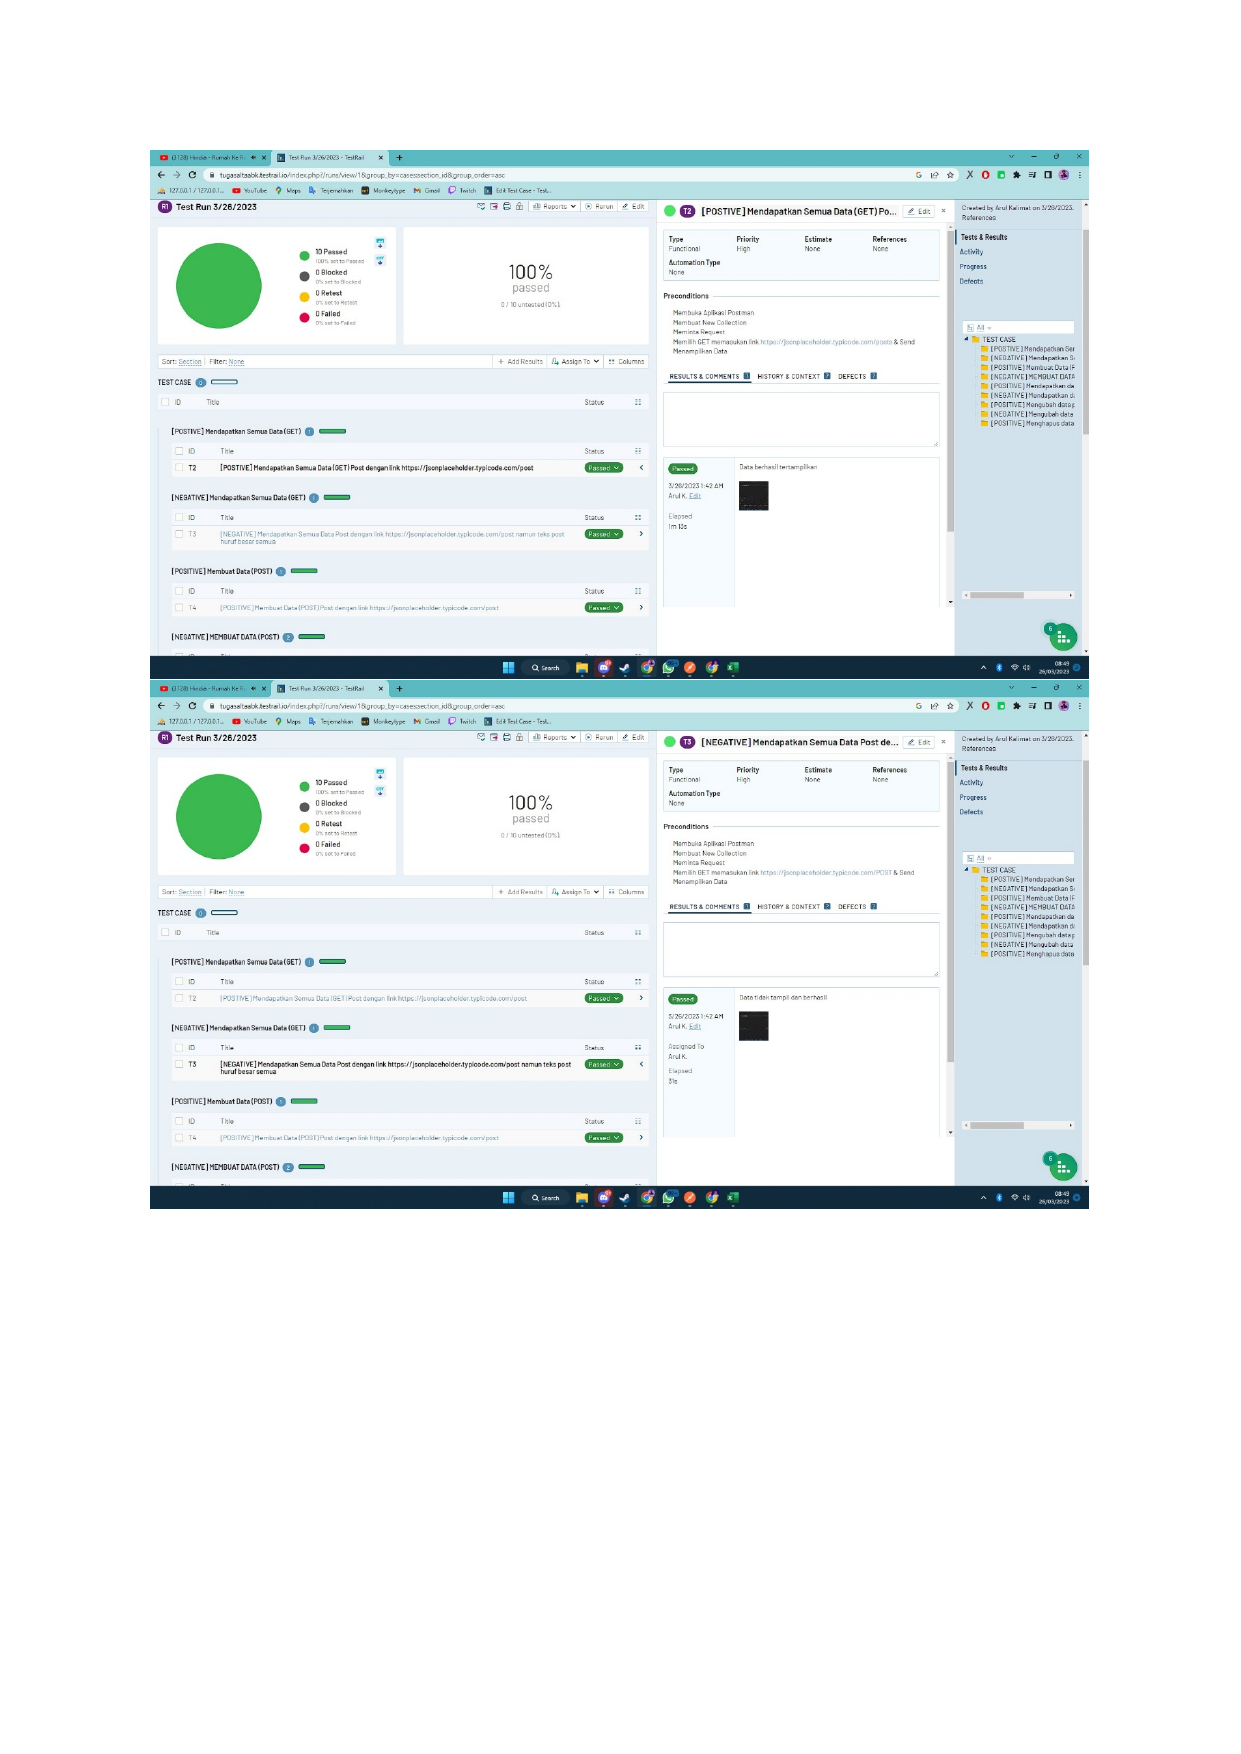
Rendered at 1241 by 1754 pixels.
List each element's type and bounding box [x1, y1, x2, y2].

picture [150, 150, 1089, 679]
picture [150, 680, 1089, 1209]
